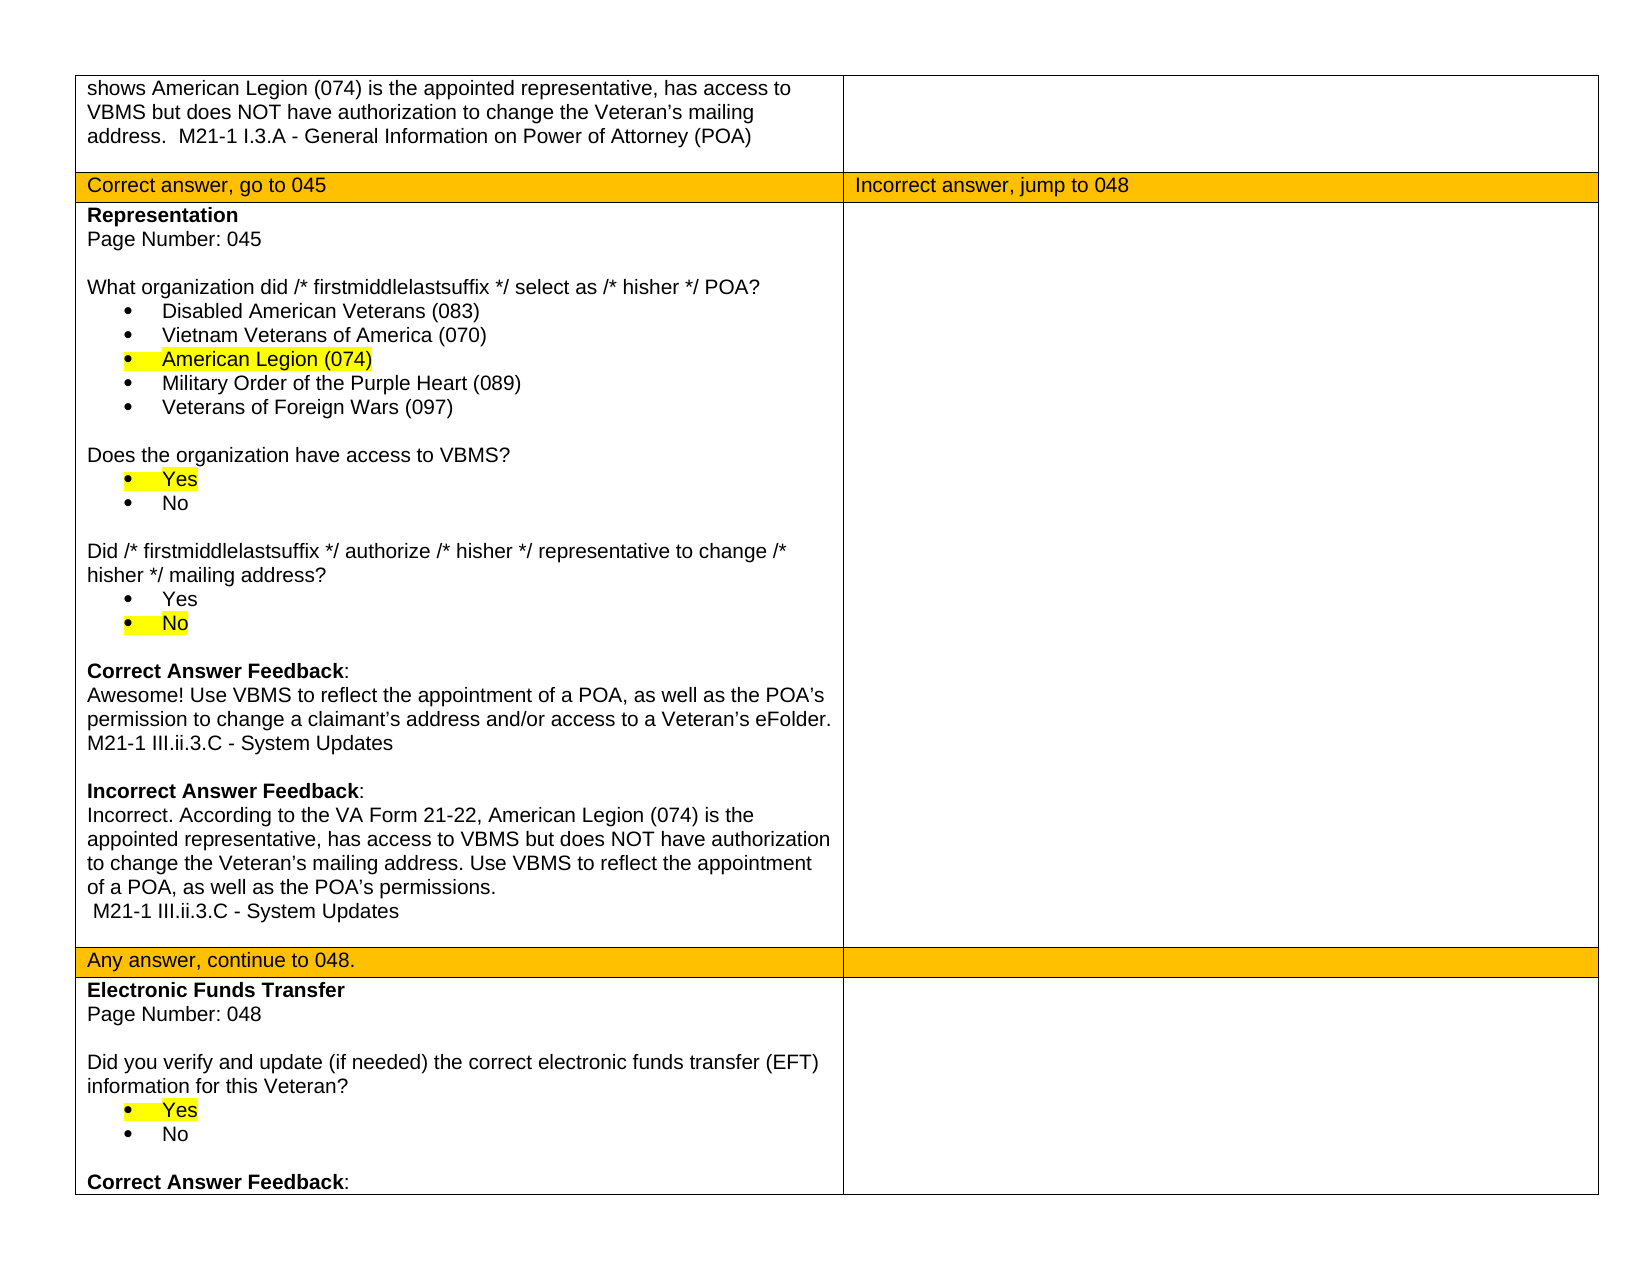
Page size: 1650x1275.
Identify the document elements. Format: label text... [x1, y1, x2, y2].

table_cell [76, 978, 843, 1193]
table_cell Incorrect answer, jump to 048 [844, 173, 1598, 202]
table_cell Correct answer, go to 045 [76, 173, 843, 202]
table_cell [844, 948, 1598, 977]
table_cell [844, 76, 1598, 172]
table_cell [76, 76, 843, 172]
table_cell Any answer, continue to 048. [76, 948, 843, 977]
table_cell [844, 978, 1598, 1193]
table_cell [844, 203, 1598, 947]
table_cell Representation Page Number: 045 What organization did /* firstmiddlelastsuffix */ select as /* hisher */ POA? Disabled American Veterans (083) Vietnam Veterans of America (070) American Legion (074) Military Order of the Purple Heart (089) Veterans of Foreign Wars (097) Does the organization have access to VBMS? Yes No Did /* firstmiddlelastsuffix */ authorize /* hisher */ representative to change /* hisher */ mailing address? Yes No Correct Answer Feedback: Awesome! Use VBMS to reflect the appointment of a POA, as well as the POA’s permission to change a claimant’s address and/or access to a Veteran’s eFolder. M21-1 III.ii.3.C - System Updates Incorrect Answer Feedback: Incorrect. According to the VA Form 21-22, American Legion (074) is the appointed representative, has access to VBMS but does NOT have authorization to change the Veteran’s mailing address. Use VBMS to reflect the appointment of a POA, as well as the POA’s permissions. M21-1 III.ii.3.C - System Updates [76, 203, 843, 947]
